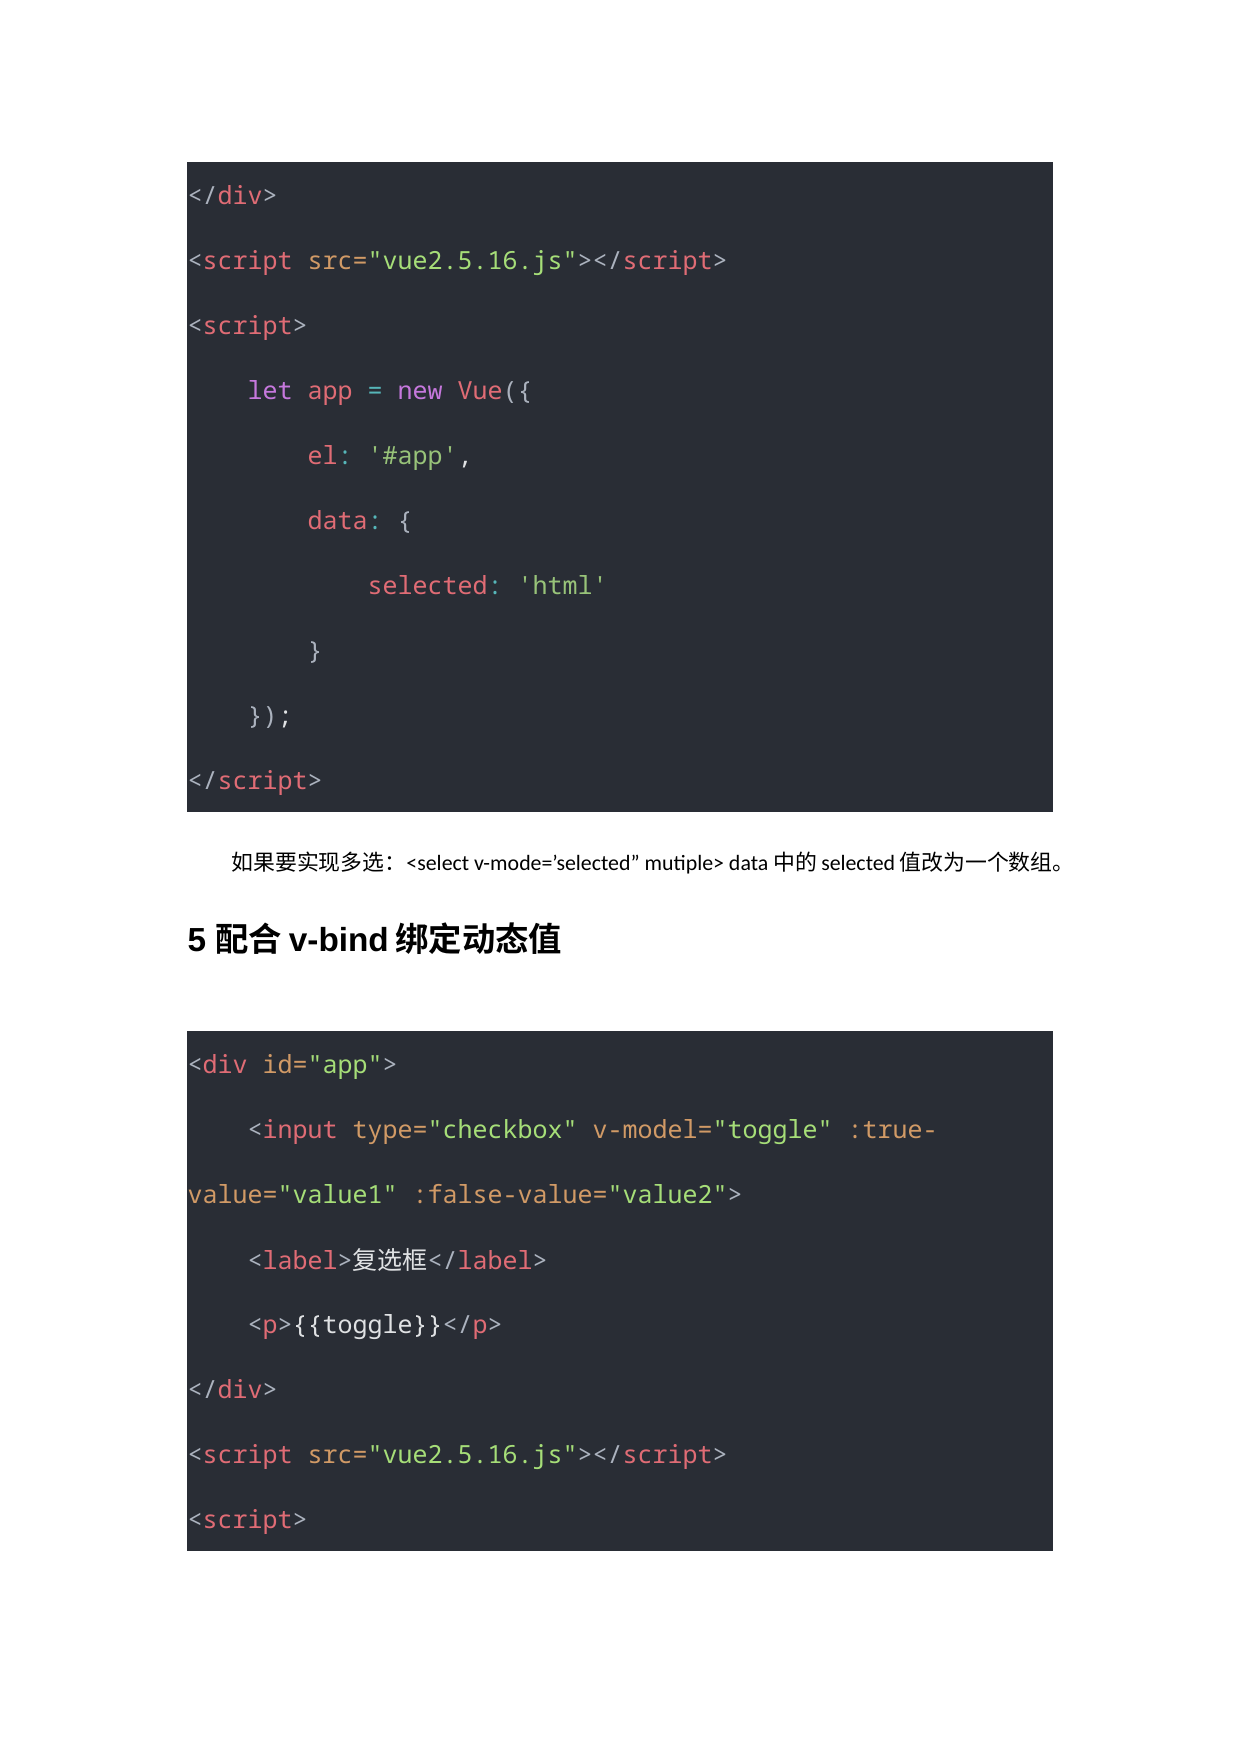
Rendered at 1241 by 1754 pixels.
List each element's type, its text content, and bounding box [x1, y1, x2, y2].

subtitle 5 配合v-bind绑定动态值 [187, 904, 1053, 969]
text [187, 162, 1053, 812]
text 如果要实现多选：<select v-mode=’selected” mutiple> data中的selected值改为一个数组。 [187, 844, 1053, 877]
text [187, 1031, 1053, 1551]
